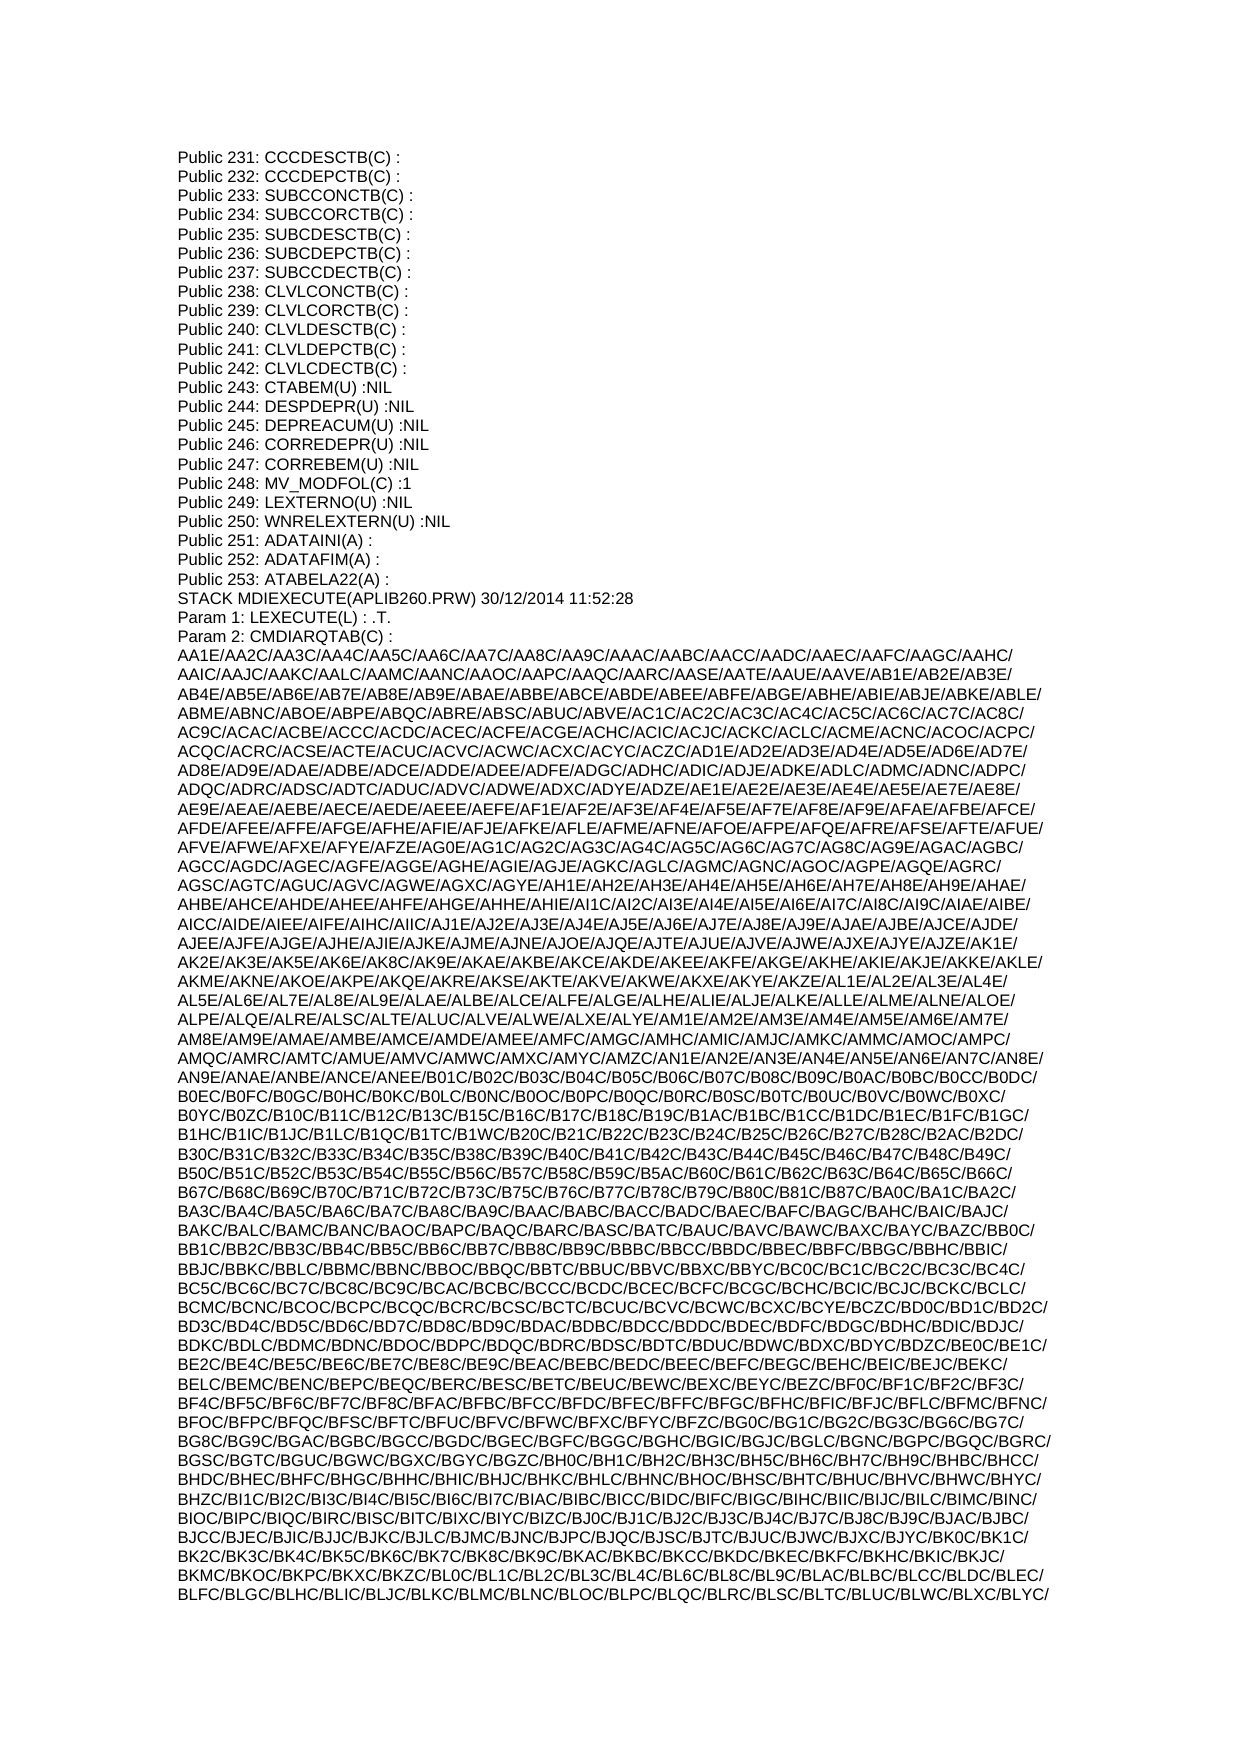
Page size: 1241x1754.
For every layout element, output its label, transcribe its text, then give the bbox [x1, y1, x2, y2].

text Public 249: LEXTERNO(U) :NIL [177, 493, 1063, 512]
text Public 243: CTABEM(U) :NIL [177, 378, 1063, 397]
text Public 252: ADATAFIM(A) : [177, 550, 1063, 569]
text Public 250: WNRELEXTERN(U) :NIL [177, 512, 1063, 531]
text Param 1: LEXECUTE(L) : .T. [177, 608, 1063, 627]
text Public 233: SUBCCONCTB(C) : [177, 186, 1063, 205]
text Public 238: CLVLCONCTB(C) : [177, 282, 1063, 301]
text Public 253: ATABELA22(A) : [177, 569, 1063, 588]
text Public 234: SUBCCORCTB(C) : [177, 205, 1063, 224]
text Public 244: DESPDEPR(U) :NIL [177, 397, 1063, 416]
text Public 231: CCCDESCTB(C) : [177, 148, 1063, 167]
text Public 245: DEPREACUM(U) :NIL [177, 416, 1063, 435]
text Public 251: ADATAINI(A) : [177, 531, 1063, 550]
text Public 235: SUBCDESCTB(C) : [177, 224, 1063, 243]
text Public 246: CORREDEPR(U) :NIL [177, 435, 1063, 454]
text Public 241: CLVLDEPCTB(C) : [177, 339, 1063, 358]
text Public 237: SUBCCDECTB(C) : [177, 263, 1063, 282]
text Public 232: CCCDEPCTB(C) : [177, 167, 1063, 186]
text Public 248: MV_MODFOL(C) :1 [177, 473, 1063, 493]
text Public 240: CLVLDESCTB(C) : [177, 320, 1063, 339]
text Public 242: CLVLCDECTB(C) : [177, 358, 1063, 378]
text Public 236: SUBCDEPCTB(C) : [177, 243, 1063, 263]
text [177, 627, 1063, 1604]
text STACK MDIEXECUTE(APLIB260.PRW) 30/12/2014 11:52:28 [177, 588, 1063, 608]
text Public 247: CORREBEM(U) :NIL [177, 454, 1063, 473]
text Public 239: CLVLCORCTB(C) : [177, 301, 1063, 320]
